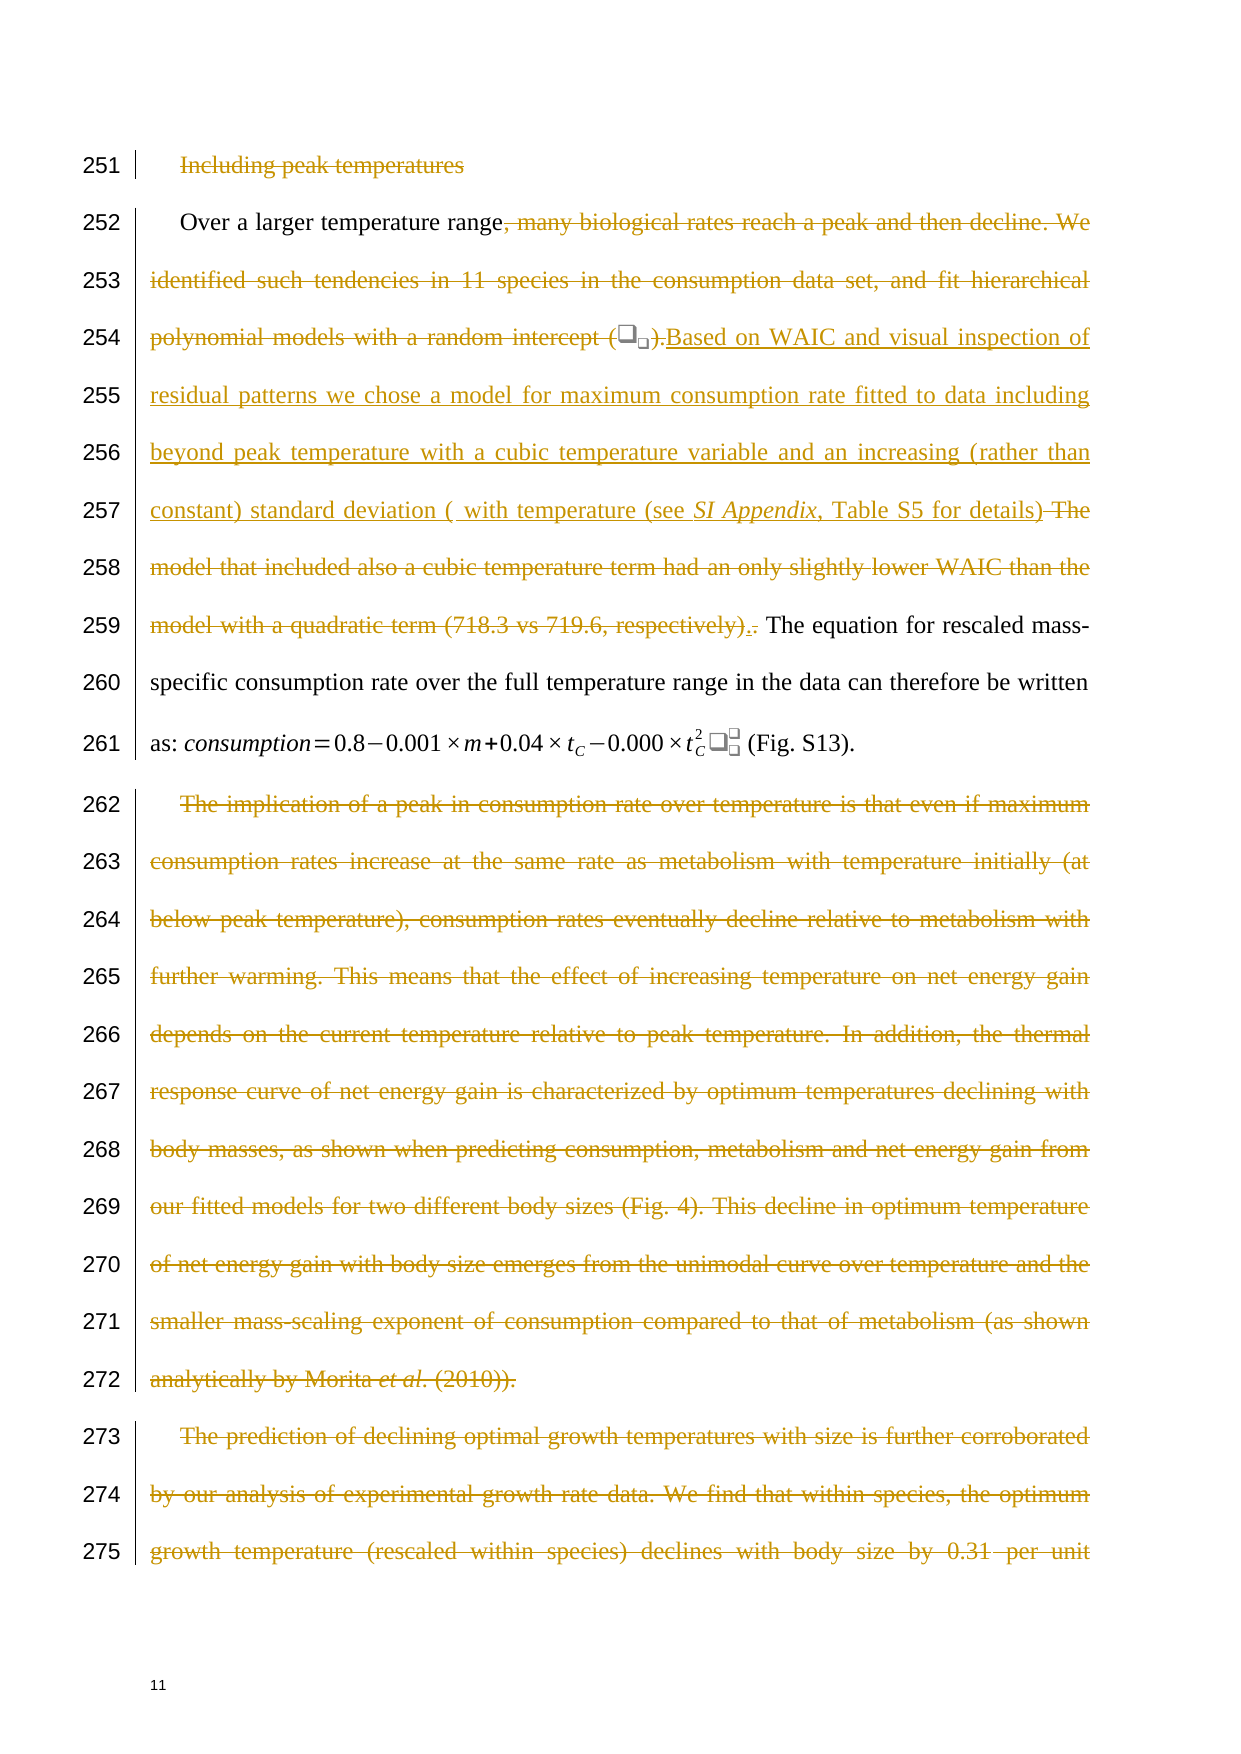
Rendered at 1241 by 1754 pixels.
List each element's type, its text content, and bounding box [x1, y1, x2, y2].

text The equation for rescaled mass-specific consumption rate over the full temperature range in the data can therefore be written as: (Fig. S13). [150, 464, 1090, 568]
text The equation for rescaled mass-specific consumption rate over the full temperature range in the data can therefore be written as: (Fig. S13). [150, 569, 1090, 760]
text The equation for rescaled mass-specific consumption rate over the full temperature range in the data can therefore be written as: (Fig. S13). [150, 207, 1090, 281]
text The equation for rescaled mass-specific consumption rate over the full temperature range in the data can therefore be written as: (Fig. S13). [150, 406, 1090, 462]
text The equation for rescaled mass-specific consumption rate over the full temperature range in the data can therefore be written as: (Fig. S13). [150, 282, 1090, 405]
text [150, 1496, 1090, 1565]
